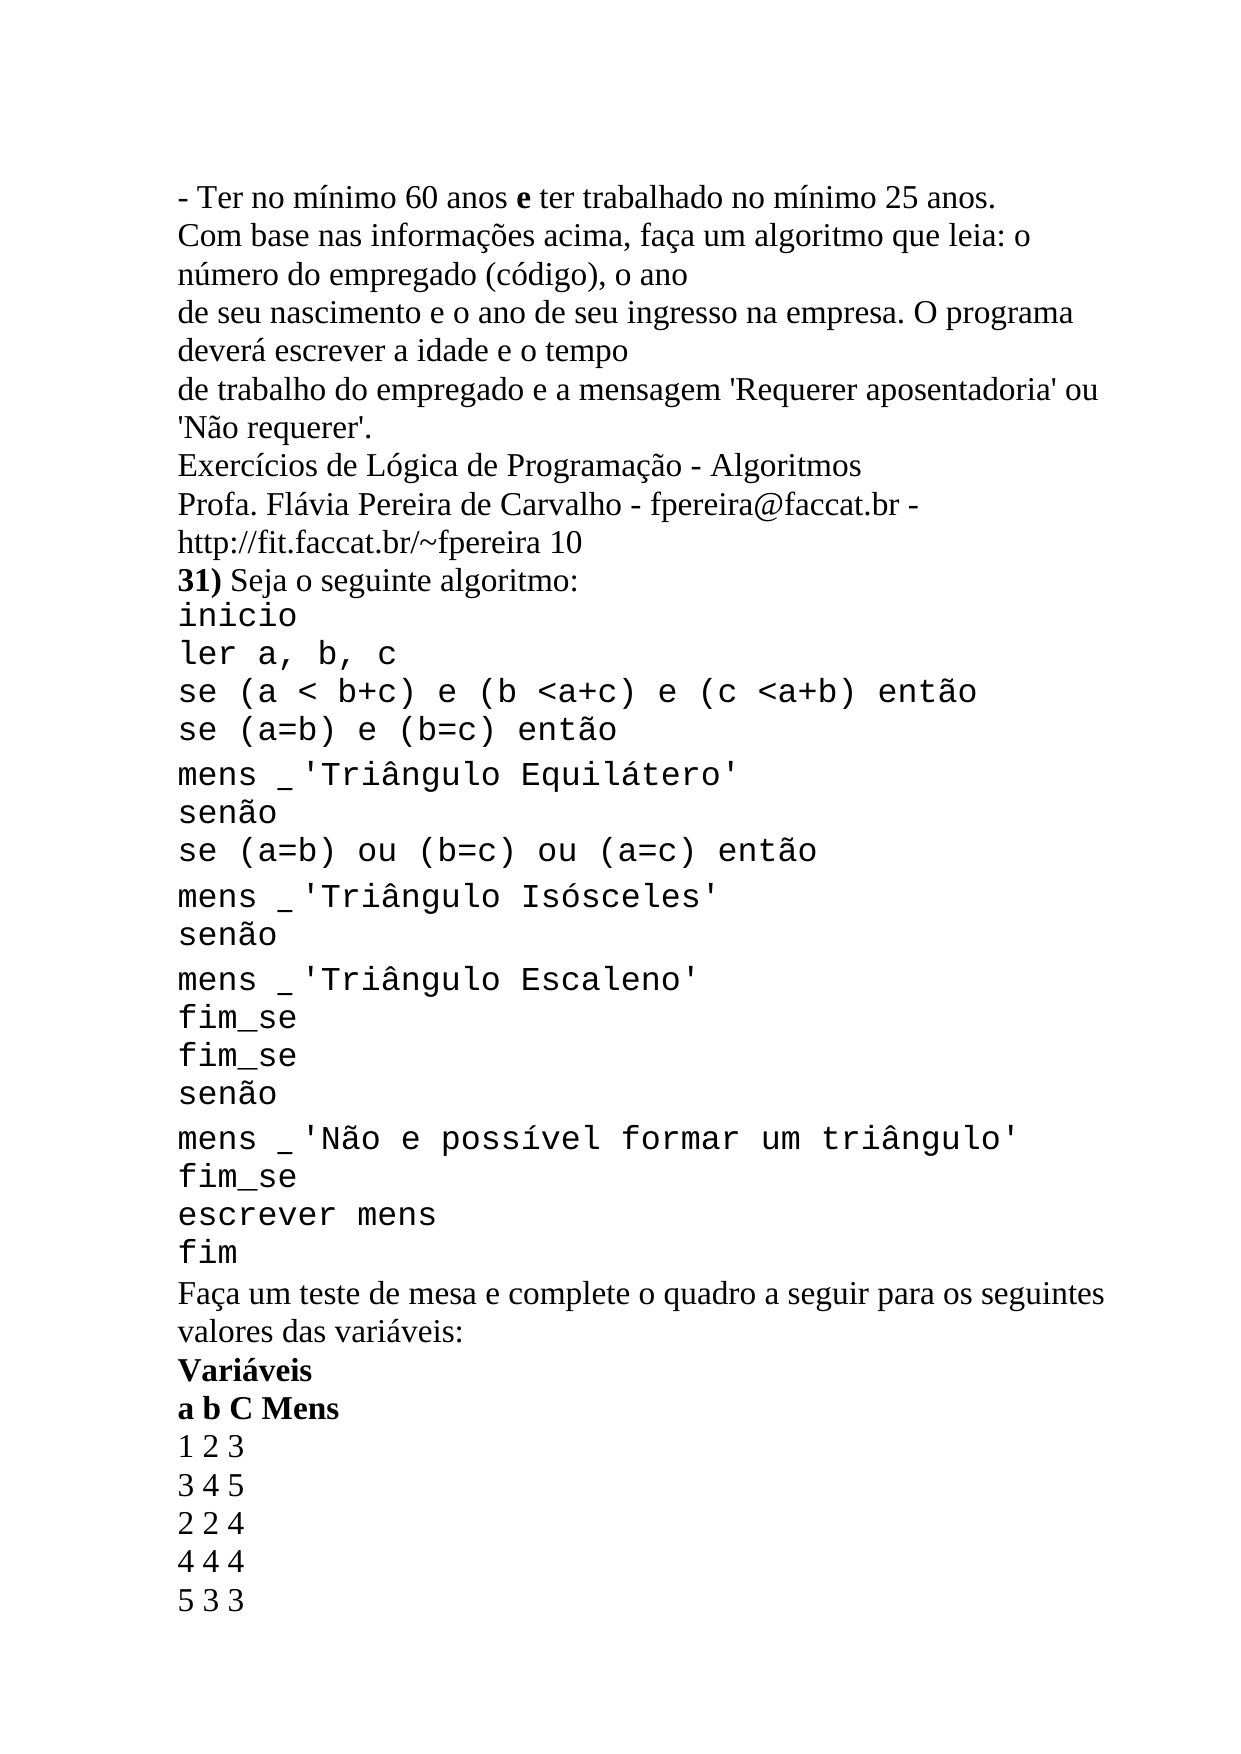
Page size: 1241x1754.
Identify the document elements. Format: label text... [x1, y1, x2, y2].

text 3 4 5 [177, 1465, 1122, 1503]
text fim_se [177, 1160, 1122, 1198]
text inicio [177, 599, 1122, 637]
text mens _ 'Triângulo Isósceles' [177, 871, 1122, 917]
text senão [177, 1076, 1122, 1114]
text senão [177, 917, 1122, 955]
text 31) Seja o seguinte algoritmo: [177, 561, 1122, 599]
text 2 2 4 [177, 1503, 1122, 1542]
text se (a=b) e (b=c) então [177, 712, 1122, 750]
text Exercícios de Lógica de Programação - Algoritmos [177, 446, 1122, 484]
text fim_se [177, 1038, 1122, 1076]
text se (a=b) ou (b=c) ou (a=c) então [177, 834, 1122, 871]
text mens _ 'Não e possível formar um triângulo' [177, 1114, 1122, 1160]
text Com base nas informações acima, faça um algoritmo que leia: o número do empregado (código), o ano [177, 216, 1122, 292]
text escrever mens [177, 1198, 1122, 1236]
text 5 3 3 [177, 1580, 1122, 1618]
text 4 4 4 [177, 1542, 1122, 1580]
text mens _ 'Triângulo Escaleno' [177, 955, 1122, 1001]
text a b C Mens [177, 1388, 1122, 1427]
text 1 2 3 [177, 1427, 1122, 1465]
text mens _ 'Triângulo Equilátero' [177, 750, 1122, 796]
text Faça um teste de mesa e complete o quadro a seguir para os seguintes valores das variáveis: [177, 1273, 1122, 1350]
text - Ter no mínimo 60 anos e ter trabalhado no mínimo 25 anos. [177, 177, 1122, 216]
text ler a, b, c [177, 637, 1122, 674]
text de trabalho do empregado e a mensagem 'Requerer aposentadoria' ou 'Não requerer'. [177, 369, 1122, 446]
text de seu nascimento e o ano de seu ingresso na empresa. O programa deverá escrever a idade e o tempo [177, 292, 1122, 369]
text fim_se [177, 1001, 1122, 1038]
text Profa. Flávia Pereira de Carvalho - fpereira@faccat.br - http://fit.faccat.br/~fpereira 10 [177, 484, 1122, 561]
text se (a < b+c) e (b <a+c) e (c <a+b) então [177, 674, 1122, 712]
text fim [177, 1236, 1122, 1273]
text senão [177, 796, 1122, 834]
text Variáveis [177, 1350, 1122, 1388]
